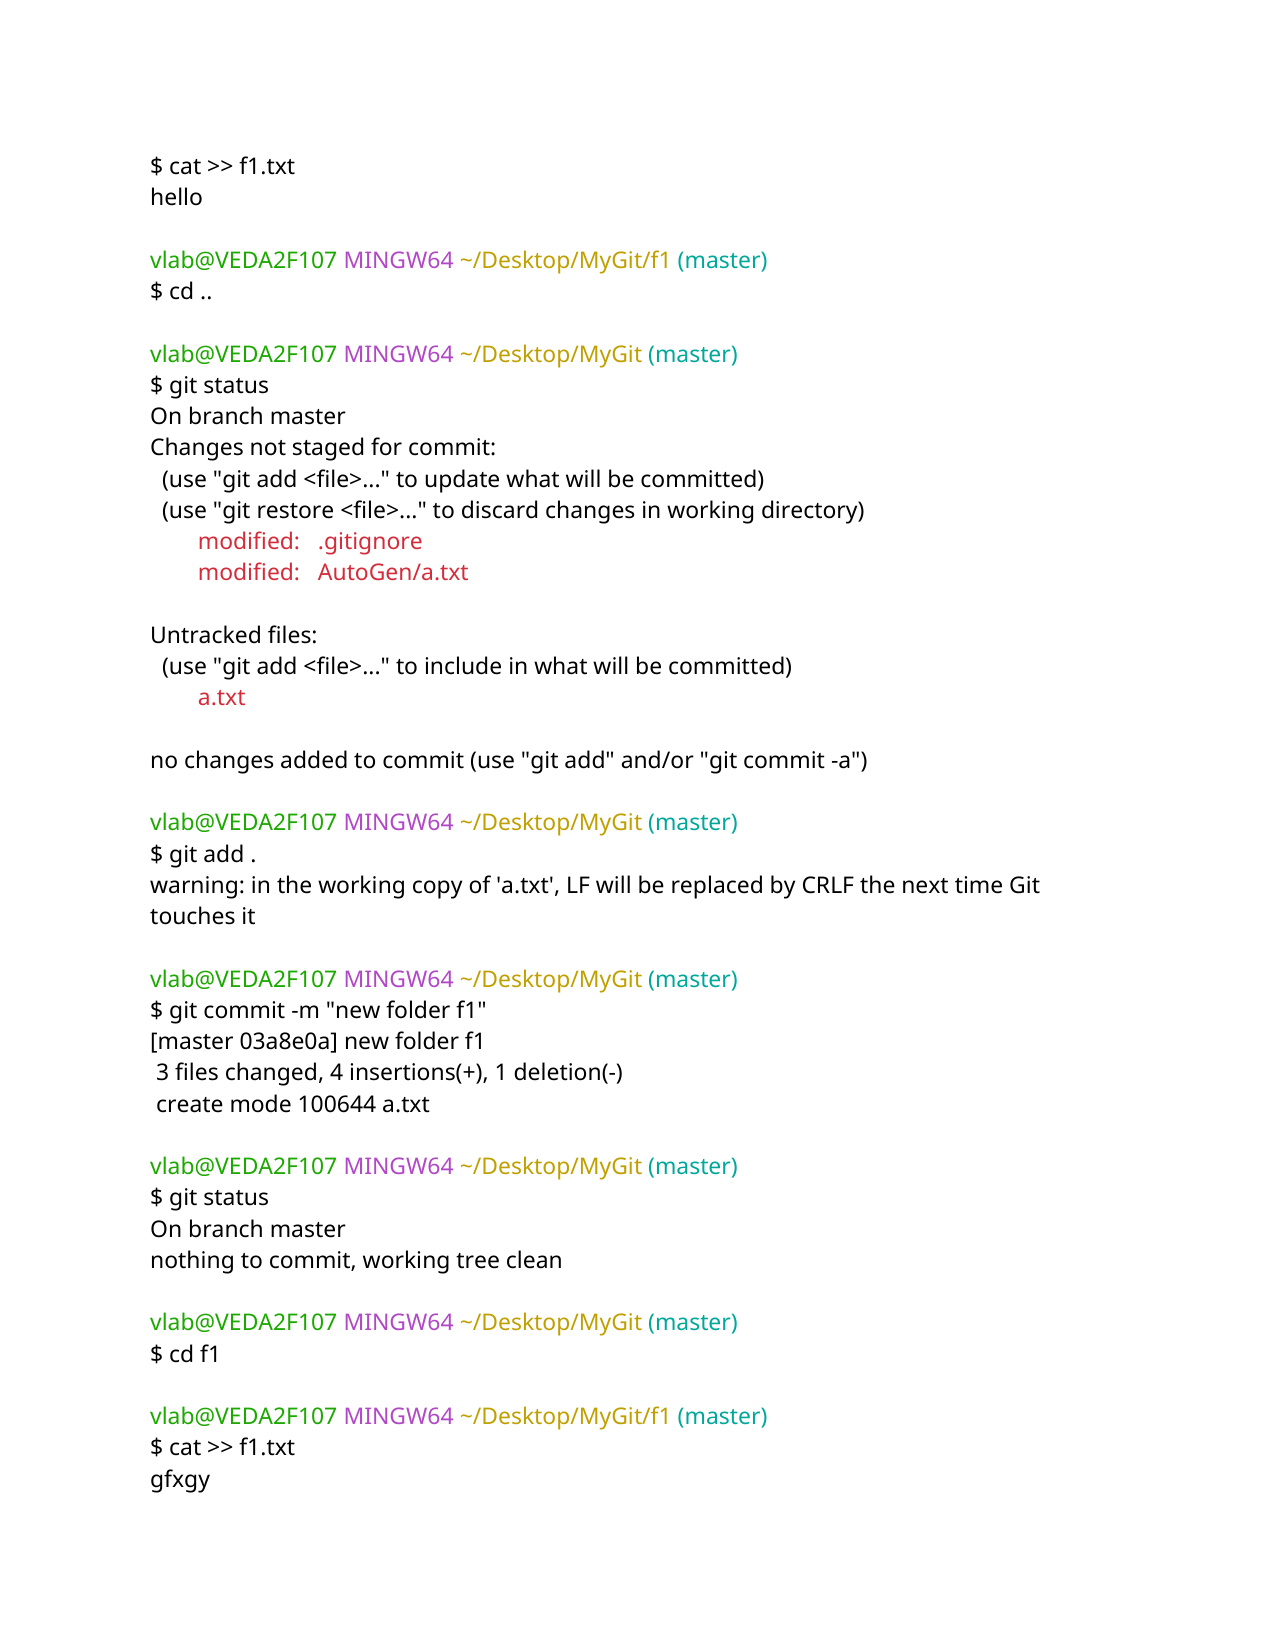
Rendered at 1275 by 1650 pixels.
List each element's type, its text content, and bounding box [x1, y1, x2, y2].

text Changes not staged for commit: [150, 431, 1125, 462]
text vlab@VEDA2F107 MINGW64 ~/Desktop/MyGit (master) [150, 806, 1125, 837]
text (use "git add <file>..." to update what will be committed) [150, 462, 1125, 494]
text gfxgy [150, 1462, 1125, 1494]
text a.txt [150, 681, 1125, 712]
text nothing to commit, working tree clean [150, 1244, 1125, 1275]
text $ cd f1 [150, 1337, 1125, 1369]
text vlab@VEDA2F107 MINGW64 ~/Desktop/MyGit (master) [150, 962, 1125, 994]
text create mode 100644 a.txt [150, 1087, 1125, 1119]
text (use "git restore <file>..." to discard changes in working directory) [150, 494, 1125, 525]
text $ cat >> f1.txt [150, 150, 1125, 181]
text $ cat >> f1.txt [150, 1431, 1125, 1462]
text $ git commit -m "new folder f1" [150, 994, 1125, 1025]
text [master 03a8e0a] new folder f1 [150, 1025, 1125, 1056]
text no changes added to commit (use "git add" and/or "git commit -a") [150, 744, 1125, 775]
text On branch master [150, 400, 1125, 431]
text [150, 244, 1125, 275]
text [150, 1306, 1125, 1337]
text $ git status [150, 369, 1125, 400]
text hello [150, 181, 1125, 212]
text $ git status [150, 1181, 1125, 1212]
text $ git add . [150, 837, 1125, 869]
text modified: AutoGen/a.txt [150, 556, 1125, 587]
text (use "git add <file>..." to include in what will be committed) [150, 650, 1125, 681]
text On branch master [150, 1212, 1125, 1244]
text modified: .gitignore [150, 525, 1125, 556]
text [150, 337, 1125, 369]
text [150, 1400, 1125, 1431]
text $ cd .. [150, 275, 1125, 306]
text Untracked files: [150, 619, 1125, 650]
text 3 files changed, 4 insertions(+), 1 deletion(-) [150, 1056, 1125, 1087]
text warning: in the working copy of 'a.txt', LF will be replaced by CRLF the next time Git touches it [150, 869, 1125, 931]
text vlab@VEDA2F107 MINGW64 ~/Desktop/MyGit (master) [150, 1150, 1125, 1181]
